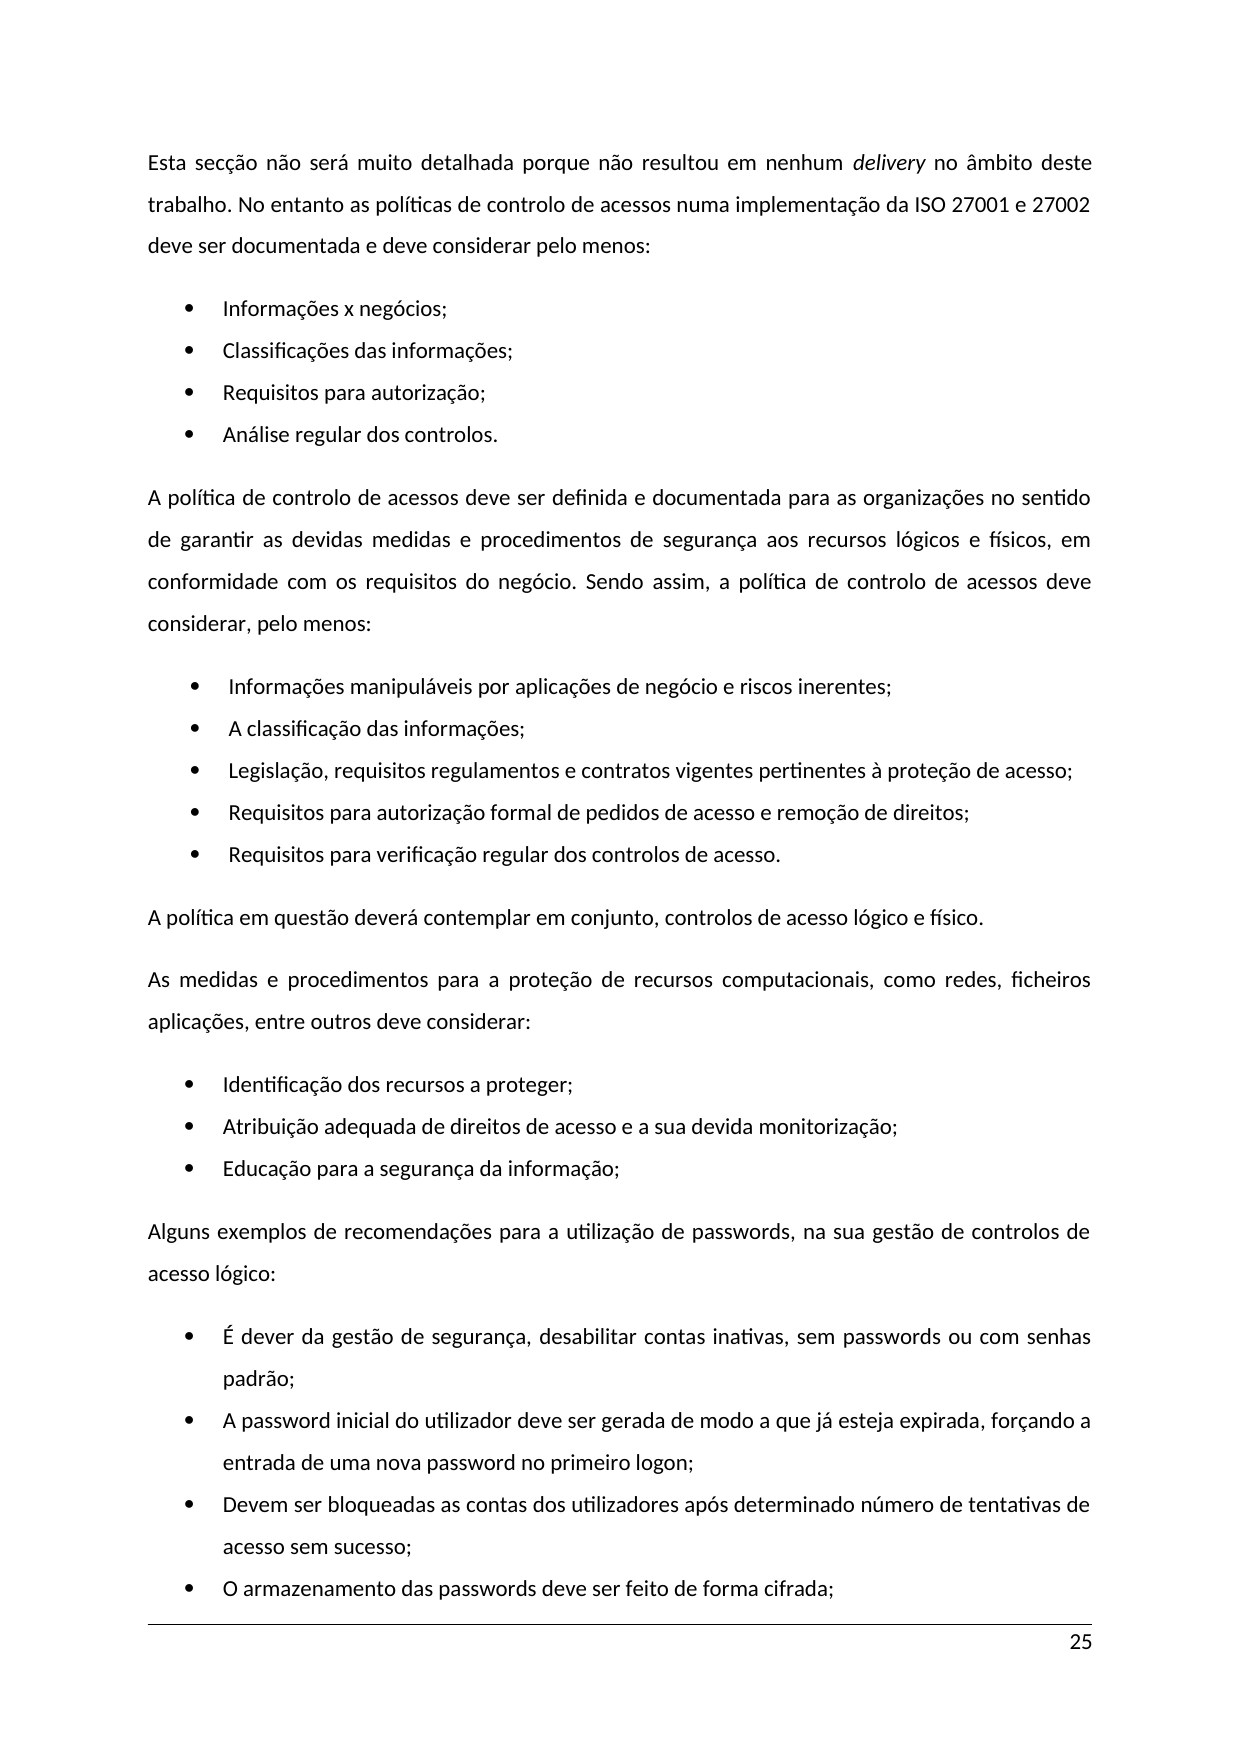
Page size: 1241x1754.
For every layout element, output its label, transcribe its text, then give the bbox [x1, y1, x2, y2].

text Esta secção não será muito detalhada porque não resultou em nenhum delivery no âmbito deste trabalho. No entanto as políticas de controlo de acessos numa implementação da ISO 27001 e 27002 deve ser documentada e deve considerar pelo menos: [148, 148, 1092, 260]
list Informações x negócios; [185, 294, 1092, 322]
list Requisitos para autorização formal de pedidos de acesso e remoção de direitos; [191, 798, 1092, 826]
list Devem ser bloqueadas as contas dos utilizadores após determinado número de tentativas de acesso sem sucesso; [185, 1490, 1092, 1560]
text A política de controlo de acessos deve ser definida e documentada para as organizações no sentido de garantir as devidas medidas e procedimentos de segurança aos recursos lógicos e físicos, em conformidade com os requisitos do negócio. Sendo assim, a política de controlo de acessos deve considerar, pelo menos: [148, 483, 1092, 637]
list Classificações das informações; [185, 336, 1092, 364]
list Atribuição adequada de direitos de acesso e a sua devida monitorização; [185, 1112, 1092, 1140]
list O armazenamento das passwords deve ser feito de forma cifrada; [185, 1574, 1092, 1602]
text Alguns exemplos de recomendações para a utilização de passwords, na sua gestão de controlos de acesso lógico: [148, 1217, 1092, 1287]
text A política em questão deverá contemplar em conjunto, controlos de acesso lógico e físico. [148, 903, 1092, 931]
list A classificação das informações; [191, 714, 1092, 742]
list Legislação, requisitos regulamentos e contratos vigentes pertinentes à proteção de acesso; [191, 756, 1092, 784]
list Educação para a segurança da informação; [185, 1154, 1092, 1182]
list A password inicial do utilizador deve ser gerada de modo a que já esteja expirada, forçando a entrada de uma nova password no primeiro logon; [185, 1406, 1092, 1476]
list Requisitos para verificação regular dos controlos de acesso. [191, 840, 1092, 868]
list É dever da gestão de segurança, desabilitar contas inativas, sem passwords ou com senhas padrão; [185, 1322, 1092, 1392]
text As medidas e procedimentos para a proteção de recursos computacionais, como redes, ficheiros aplicações, entre outros deve considerar: [148, 966, 1092, 1036]
list Informações manipuláveis por aplicações de negócio e riscos inerentes; [191, 672, 1092, 700]
list Requisitos para autorização; [185, 378, 1092, 406]
list Identificação dos recursos a proteger; [185, 1070, 1092, 1098]
list Análise regular dos controlos. [185, 420, 1092, 448]
